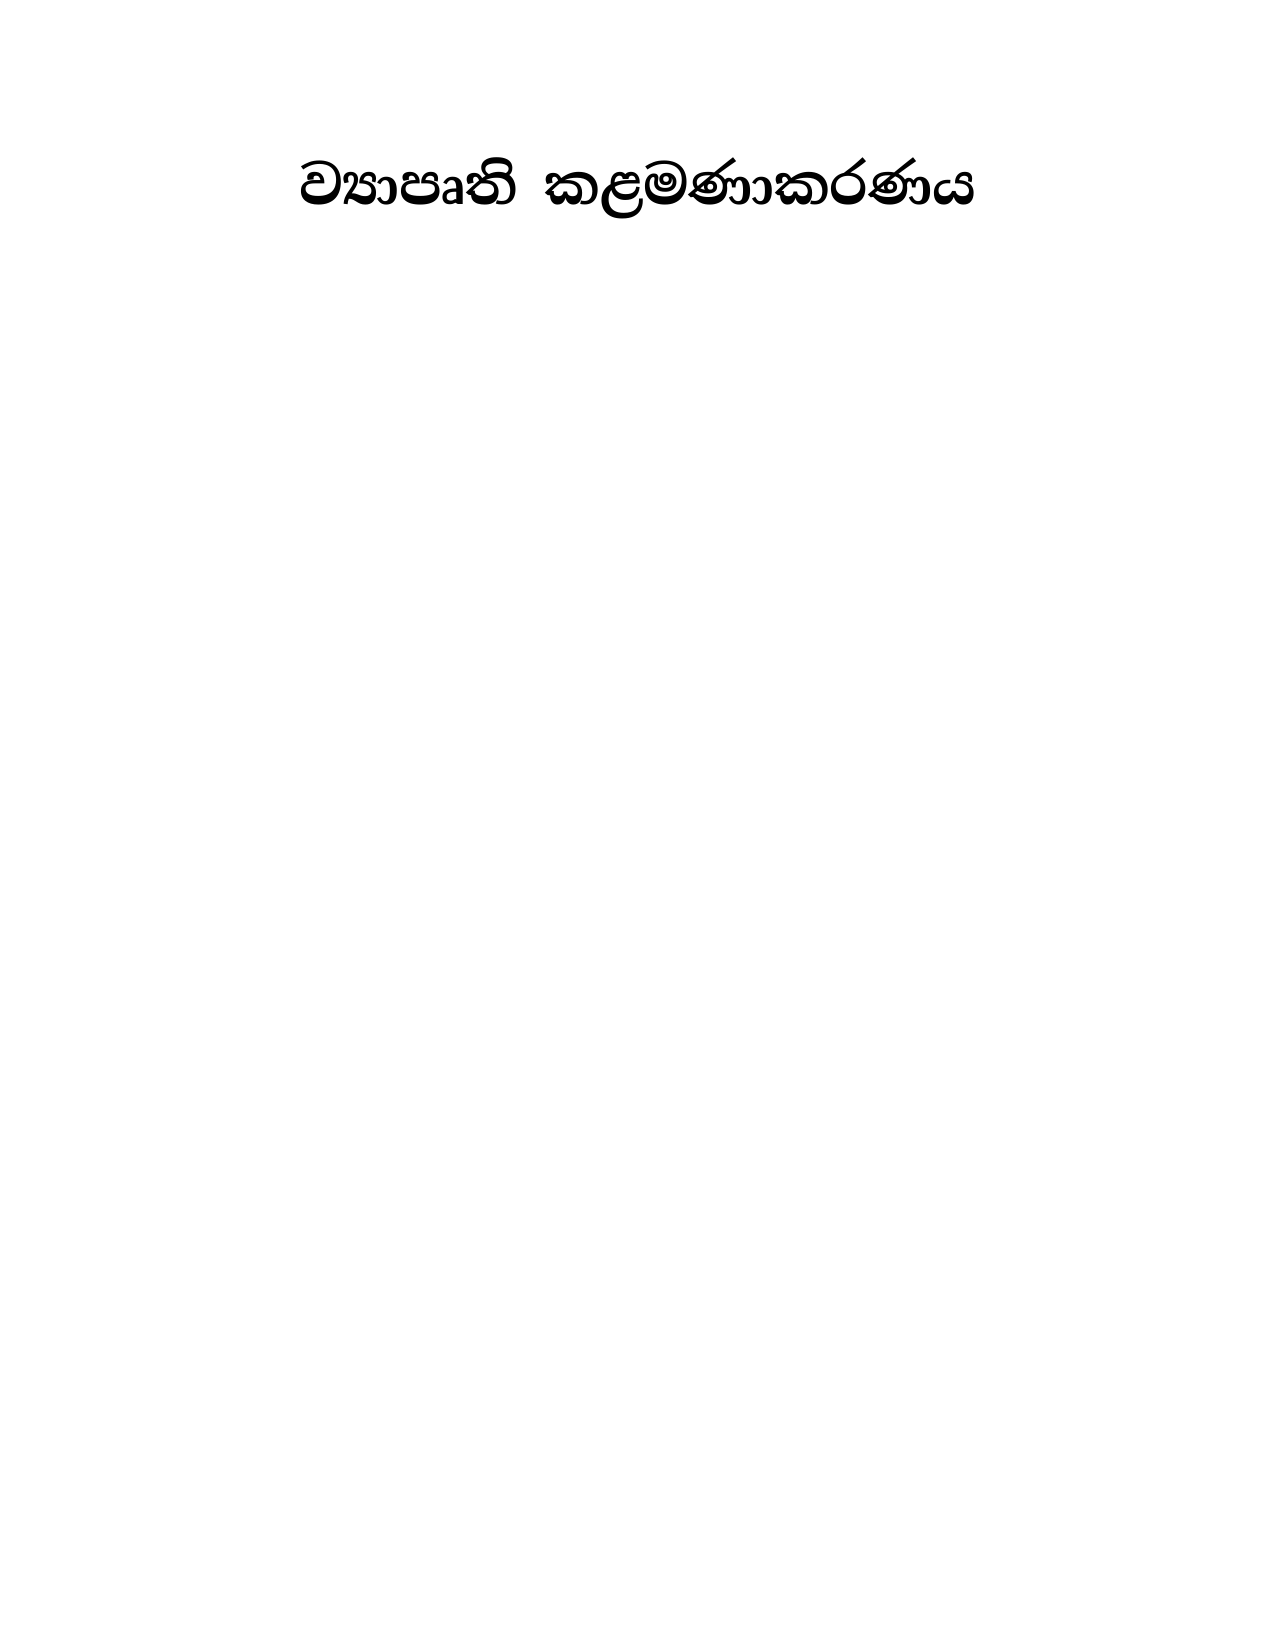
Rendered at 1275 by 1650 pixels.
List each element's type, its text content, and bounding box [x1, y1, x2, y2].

text ව්‍යාපෘති කළමණාකරණය [150, 150, 1125, 221]
